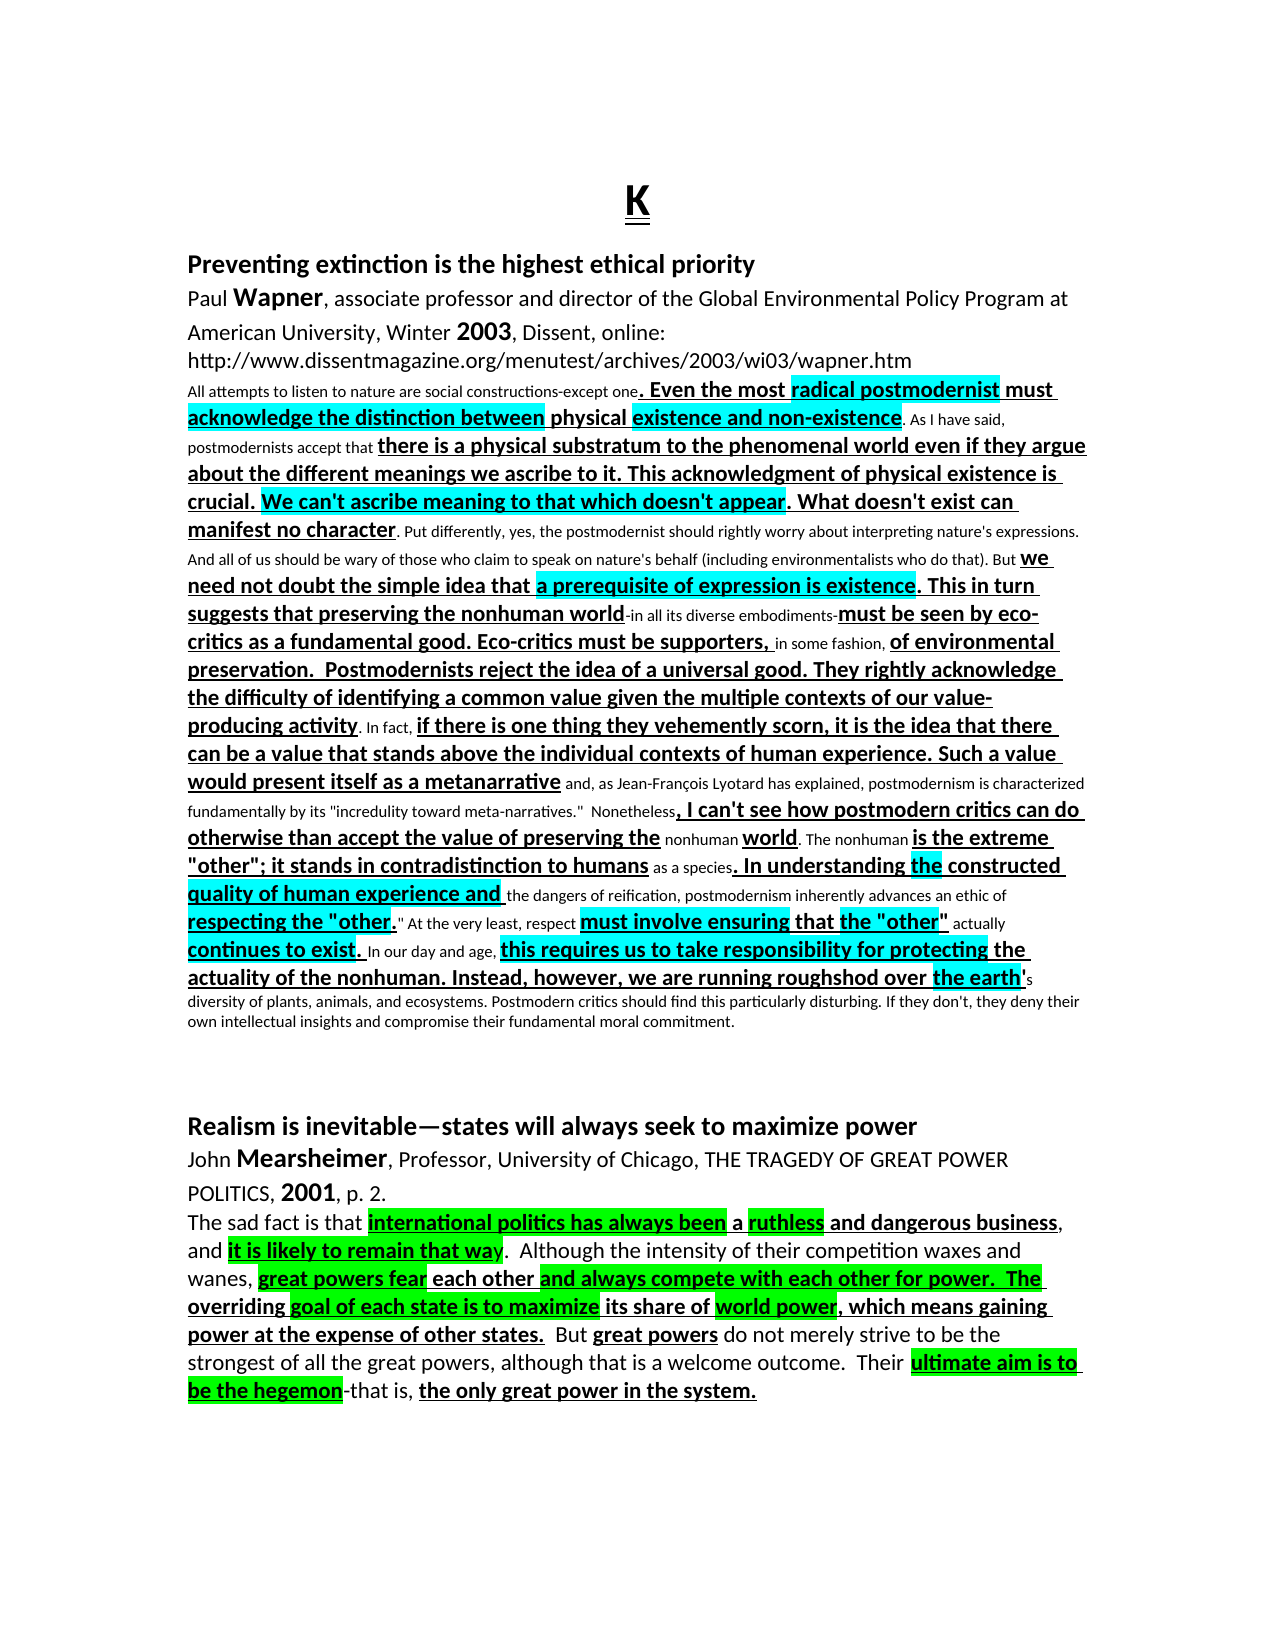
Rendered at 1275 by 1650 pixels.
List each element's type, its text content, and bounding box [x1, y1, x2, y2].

subtitle Realism is inevitable—states will always seek to maximize power [187, 1109, 1087, 1142]
text All attempts to listen to nature are social constructions-except one. Even the most radical postmodernist must acknowledge the distinction between physical existence and non-existence. As I have said, postmodernists accept that there is a physical substratum to the phenomenal world even if they argue about the different meanings we ascribe to it. This acknowledgment of physical existence is crucial. We can't ascribe meaning to that which doesn't appear. What doesn't exist can manifest no character. Put differently, yes, the postmodernist should rightly worry about interpreting nature's expressions. And all of us should be wary of those who claim to speak on nature's behalf (including environmentalists who do that). But we need not doubt the simple idea that a prerequisite of expression is existence. This in turn suggests that preserving the nonhuman world-in all its diverse embodiments-must be seen by eco-critics as a fundamental good. Eco-critics must be supporters, in some fashion, of environmental preservation. Postmodernists reject the idea of a universal good. They rightly acknowledge the difficulty of identifying a common value given the multiple contexts of our value-producing activity. In fact, if there is one thing they vehemently scorn, it is the idea that there can be a value that stands above the individual contexts of human experience. Such a value would present itself as a metanarrative and, as Jean-François Lyotard has explained, postmodernism is characterized fundamentally by its "incredulity toward meta-narratives." Nonetheless, I can't see how postmodern critics can do otherwise than accept the value of preserving the nonhuman world. The nonhuman is the extreme "other"; it stands in contradistinction to humans as a species. In understanding the constructed quality of human experience and the dangers of reification, postmodernism inherently advances an ethic of respecting the "other." At the very least, respect must involve ensuring that the "other" actually continues to exist. In our day and age, this requires us to take responsibility for protecting the actuality of the nonhuman. Instead, however, we are running roughshod over the earth's diversity of plants, animals, and ecosystems. Postmodern critics should find this particularly disturbing. If they don't, they deny their own intellectual insights and compromise their fundamental moral commitment. [187, 375, 1087, 1032]
subtitle K [187, 171, 1087, 227]
text John Mearsheimer, Professor, University of Chicago, THE TRAGEDY OF GREAT POWER POLITICS, 2001, p. 2. [187, 1142, 1087, 1208]
text The sad fact is that international politics has always been a ruthless and dangerous business, and it is likely to remain that way. Although the intensity of their competition waxes and wanes, great powers fear each other and always compete with each other for power. The overriding goal of each state is to maximize its share of world power, which means gaining power at the expense of other states. But great powers do not merely strive to be the strongest of all the great powers, although that is a welcome outcome. Their ultimate aim is to be the hegemon-that is, the only great power in the system. [187, 1208, 1087, 1404]
text Paul Wapner, associate professor and director of the Global Environmental Policy Program at American University, Winter 2003, Dissent, online: http://www.dissentmagazine.org/menutest/archives/2003/wi03/wapner.htm [187, 281, 1087, 375]
subtitle Preventing extinction is the highest ethical priority [187, 248, 1087, 281]
